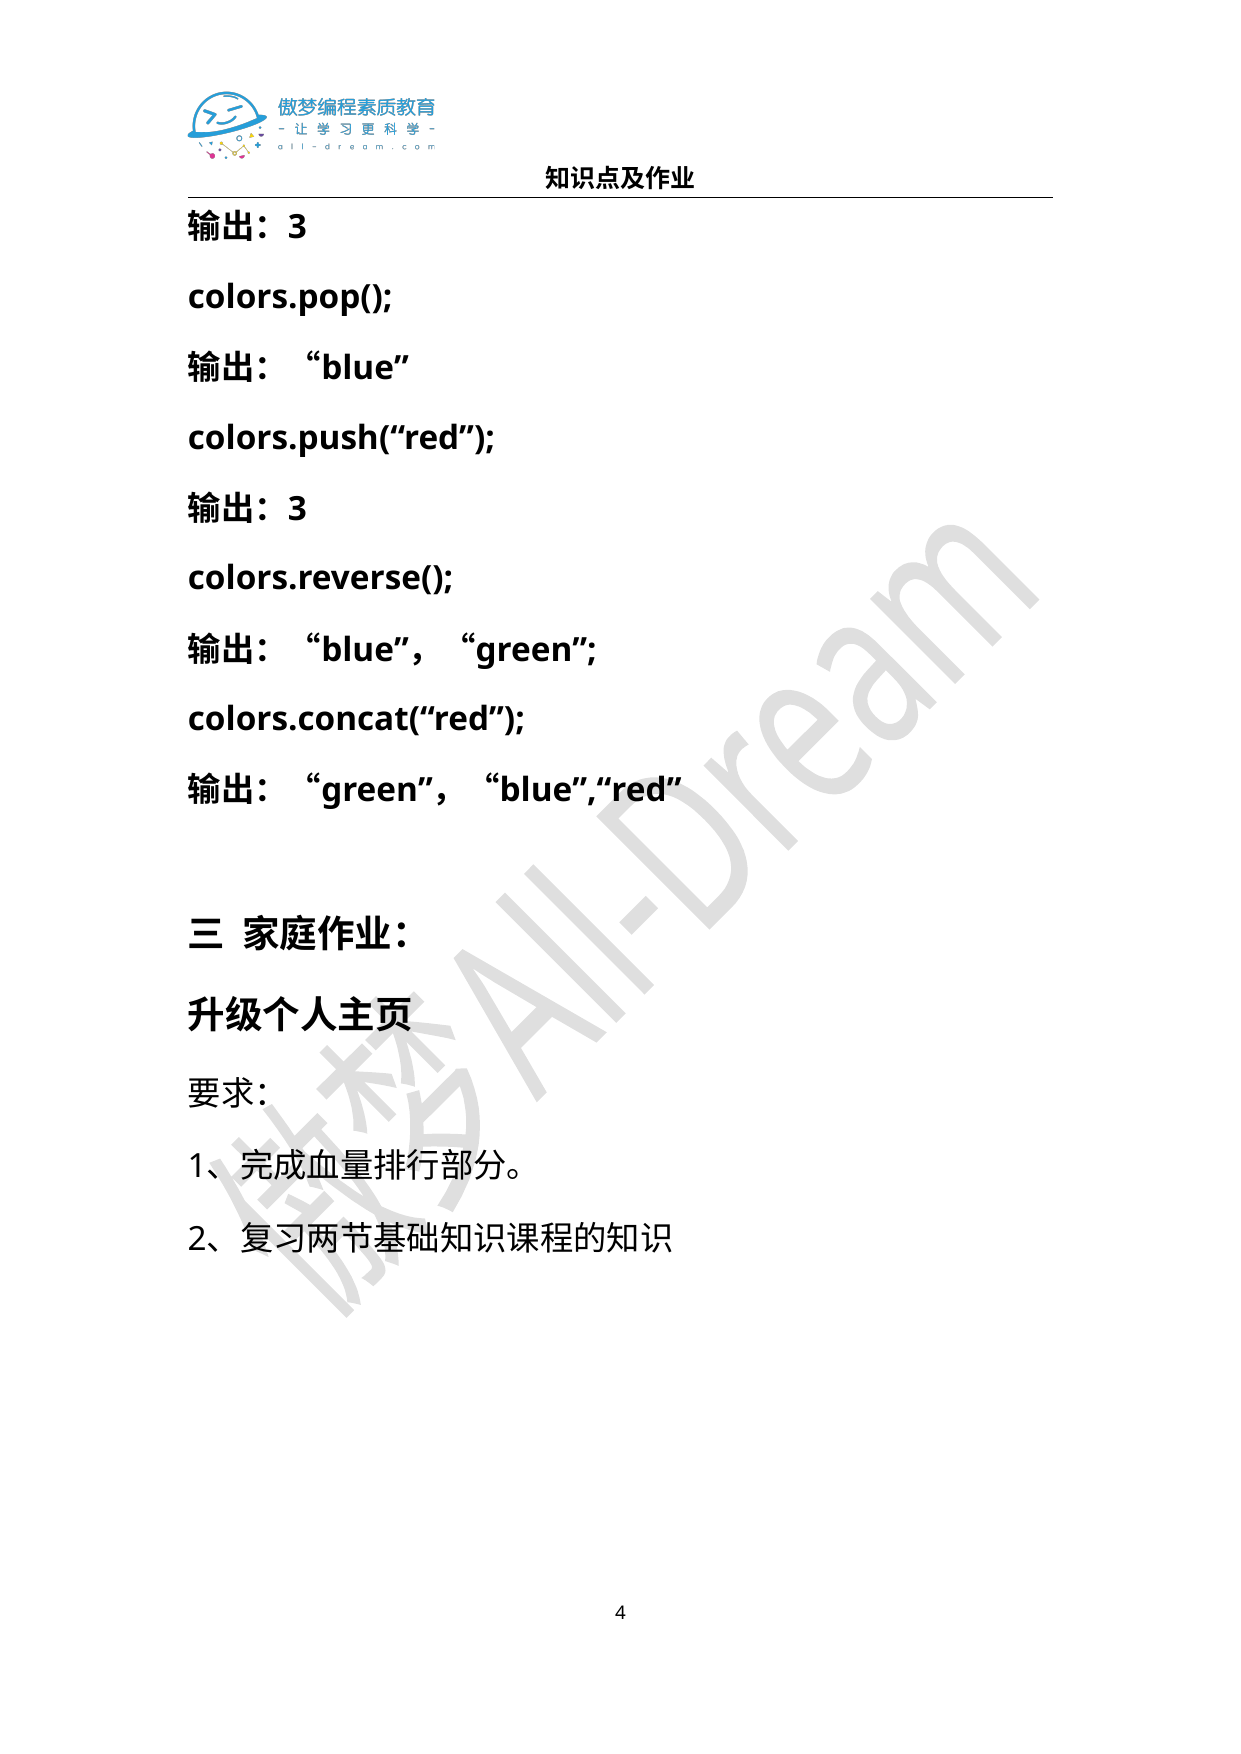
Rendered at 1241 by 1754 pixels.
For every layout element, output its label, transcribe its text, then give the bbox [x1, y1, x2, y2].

text 输出：“blue”，“green”; [187, 622, 1053, 671]
text 要求： [187, 1066, 1053, 1115]
text 输出：“blue” [187, 341, 1053, 389]
text 输出：3 [187, 200, 1053, 248]
text 输出：3 [187, 482, 1053, 530]
picture [187, 88, 435, 159]
text 输出：“green”，“blue”,“red” [187, 763, 1053, 811]
text colors.reverse(); [187, 554, 1053, 599]
text colors.concat(“red”); [187, 695, 1053, 740]
text 三 家庭作业： [187, 904, 1053, 958]
text colors.pop(); [187, 273, 1053, 318]
text 2、复习两节基础知识课程的知识 [187, 1211, 1053, 1260]
text 升级个人主页 [187, 985, 1053, 1039]
text colors.push(“red”); [187, 413, 1053, 459]
text 1、完成血量排行部分。 [187, 1139, 1053, 1187]
